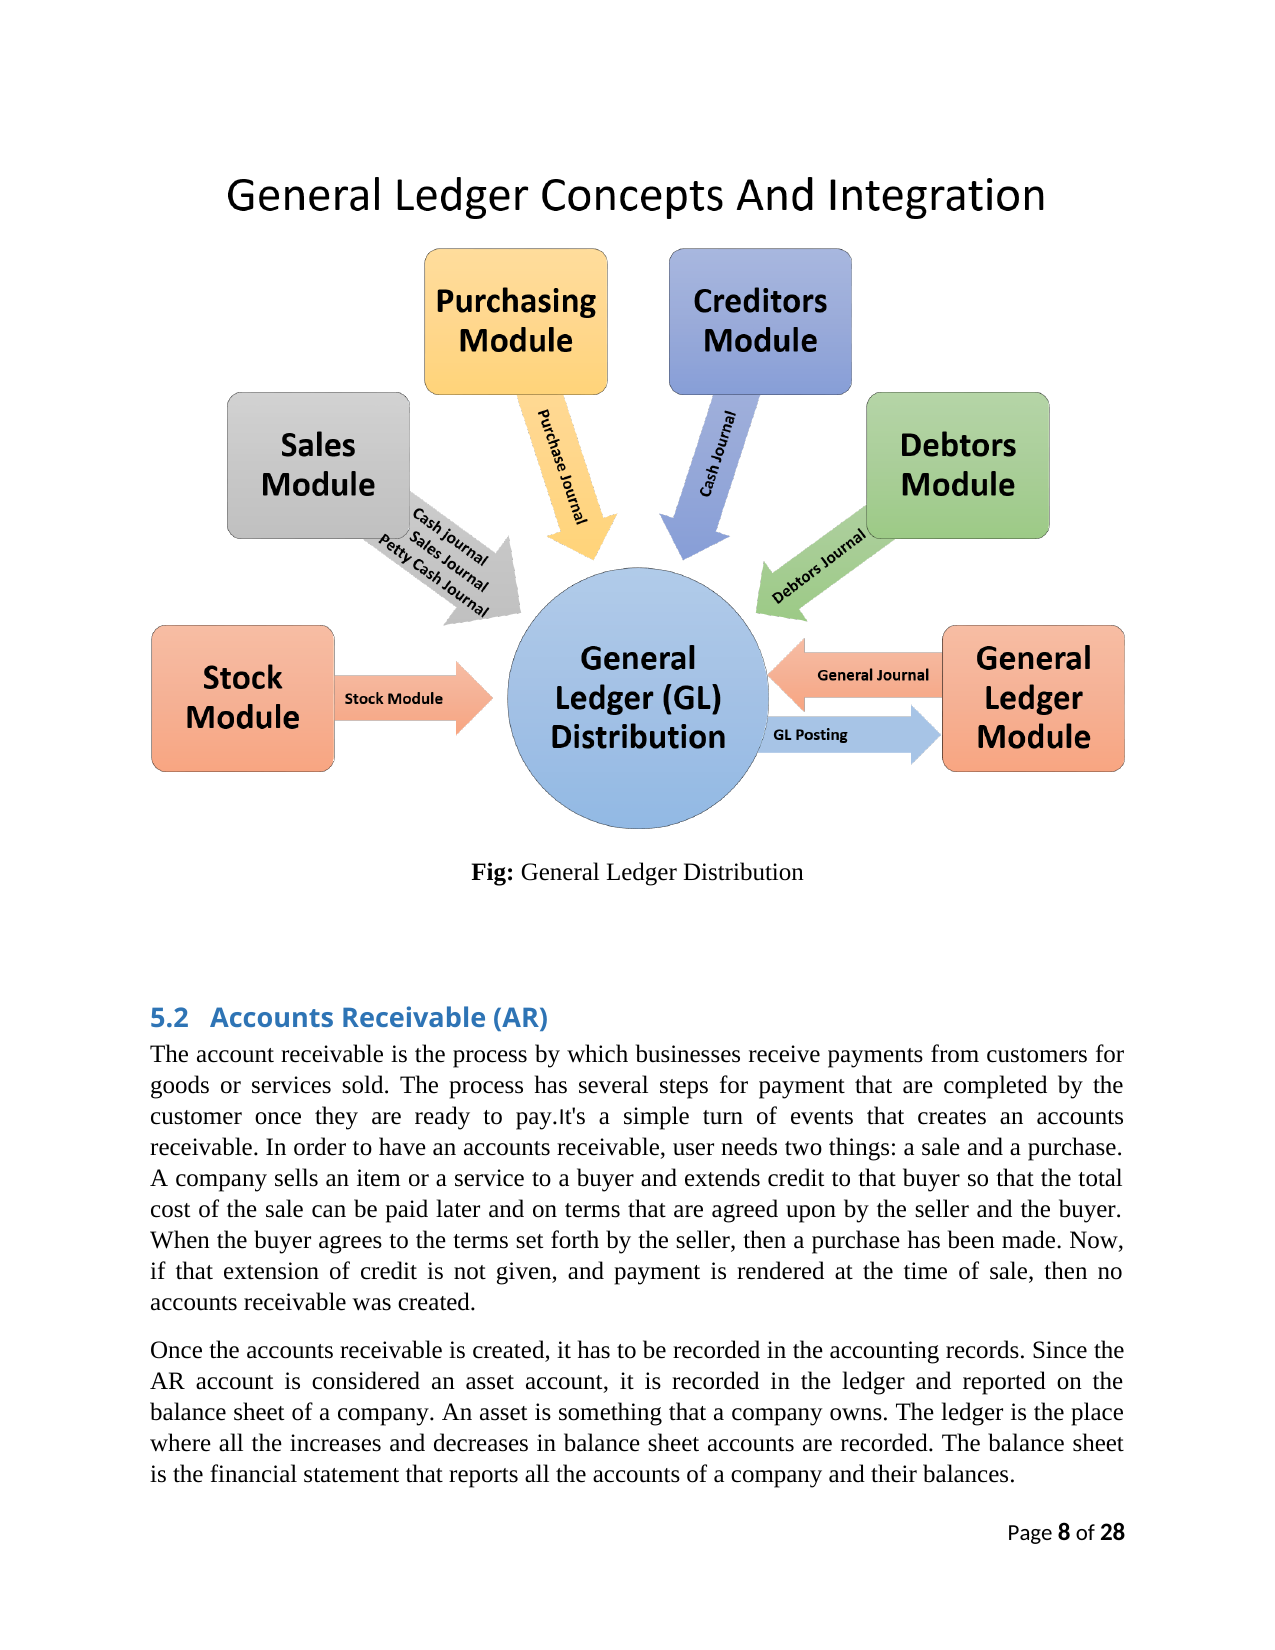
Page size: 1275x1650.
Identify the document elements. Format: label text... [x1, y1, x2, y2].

text Fig: General Ledger Distribution [150, 857, 1125, 886]
picture [150, 150, 1125, 839]
text Once the accounts receivable is created, it has to be recorded in the accounting records. Since the AR account is considered an asset account, it is recorded in the ledger and reported on the balance sheet of a company. An asset is something that a company owns. The ledger is the place where all the increases and decreases in balance sheet accounts are recorded. The balance sheet is the financial statement that reports all the accounts of a company and their balances. [150, 1335, 1125, 1488]
text The account receivable is the process by which businesses receive payments from customers for goods or services sold. The process has several steps for payment that are completed by the customer once they are ready to pay.It's a simple turn of events that creates an accounts receivable. In order to have an accounts receivable, user needs two things: a sale and a purchase. A company sells an item or a service to a buyer and extends credit to that buyer so that the total cost of the sale can be paid later and on terms that are agreed upon by the seller and the buyer. When the buyer agrees to the terms set forth by the seller, then a purchase has been made. Now, if that extension of credit is not given, and payment is rendered at the time of sale, then no accounts receivable was created. [150, 1039, 1125, 1316]
subtitle Accounts Receivable (AR) [150, 999, 1125, 1036]
